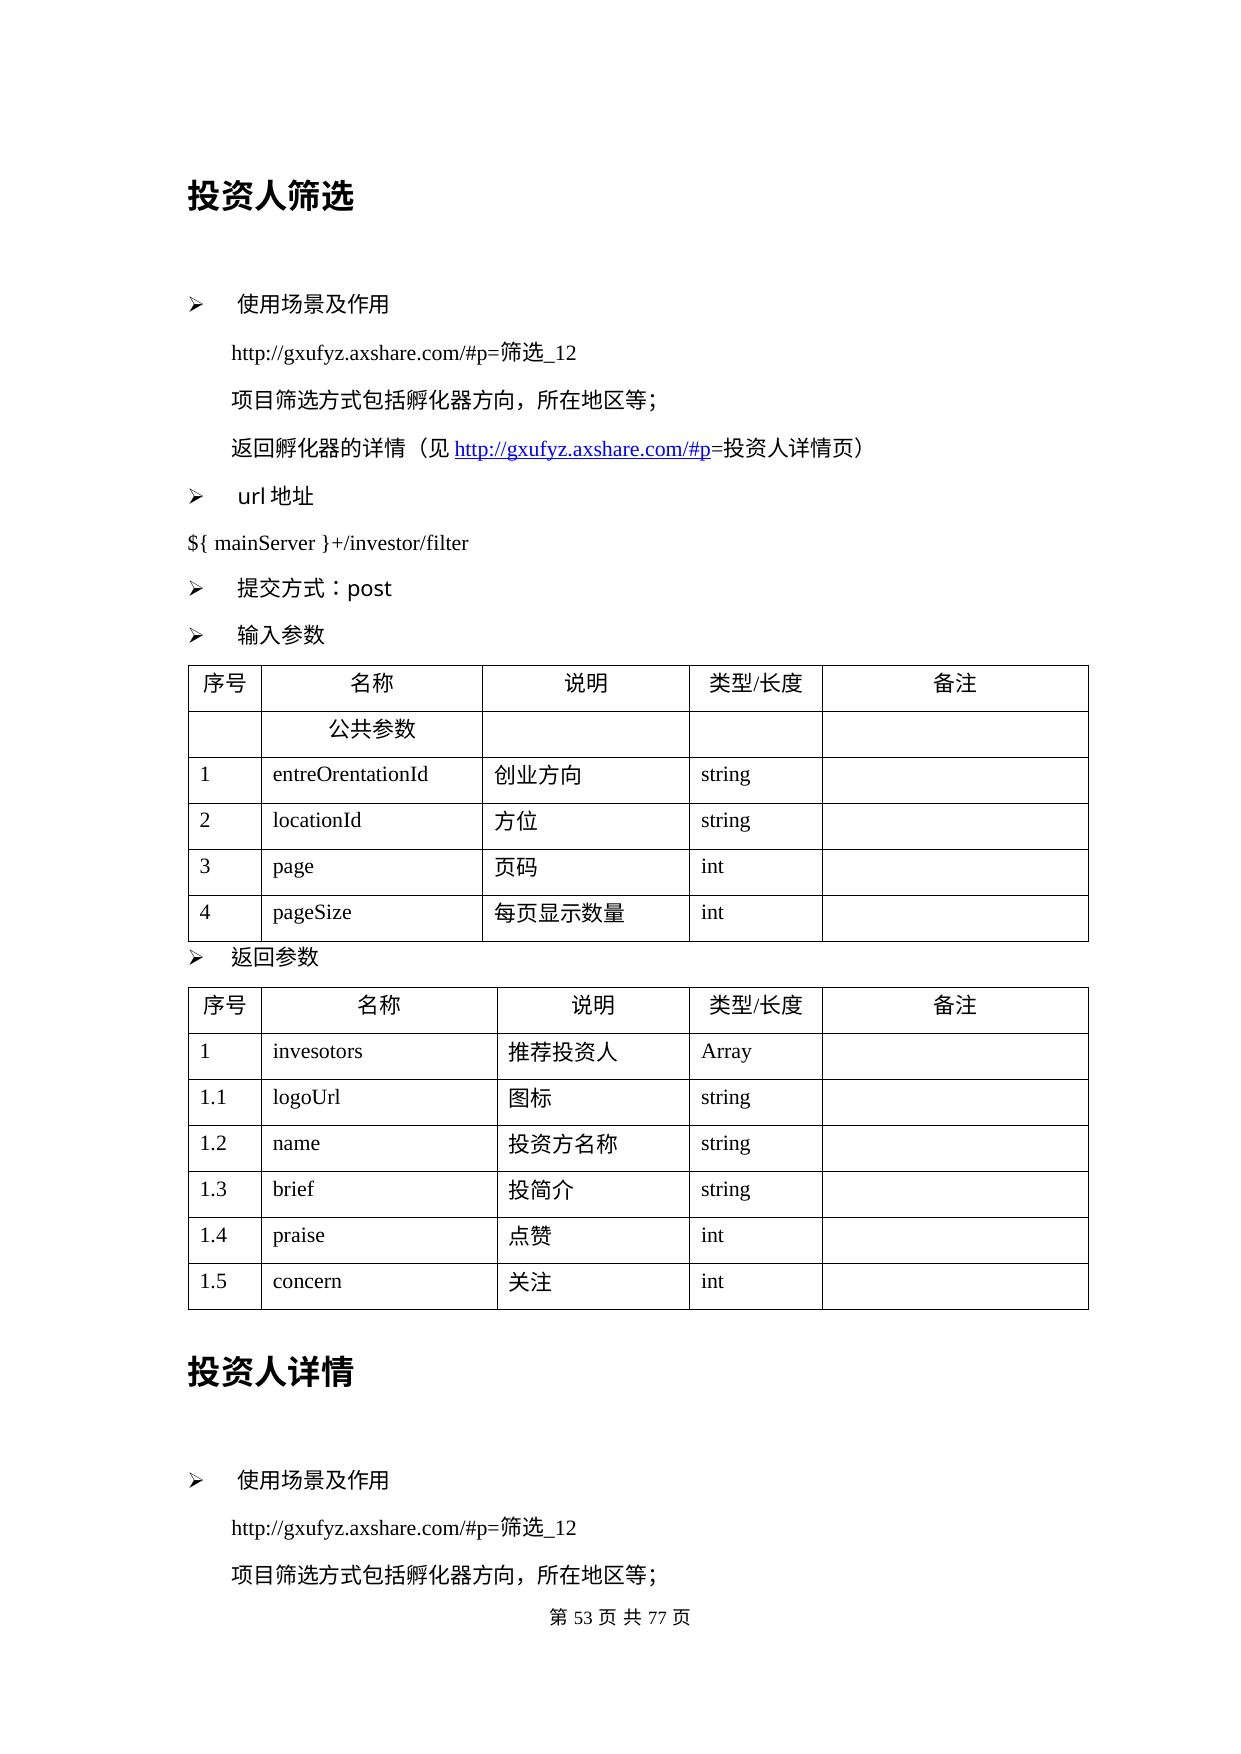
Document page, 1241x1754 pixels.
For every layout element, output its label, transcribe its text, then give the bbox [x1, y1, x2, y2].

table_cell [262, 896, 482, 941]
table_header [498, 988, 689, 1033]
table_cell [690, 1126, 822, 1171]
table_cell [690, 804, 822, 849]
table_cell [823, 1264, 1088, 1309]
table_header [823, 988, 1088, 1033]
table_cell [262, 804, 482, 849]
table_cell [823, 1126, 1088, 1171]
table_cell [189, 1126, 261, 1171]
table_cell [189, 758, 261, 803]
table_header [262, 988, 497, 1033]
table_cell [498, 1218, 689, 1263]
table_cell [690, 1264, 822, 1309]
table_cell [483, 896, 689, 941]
list 使用场景及作用 [187, 289, 1053, 322]
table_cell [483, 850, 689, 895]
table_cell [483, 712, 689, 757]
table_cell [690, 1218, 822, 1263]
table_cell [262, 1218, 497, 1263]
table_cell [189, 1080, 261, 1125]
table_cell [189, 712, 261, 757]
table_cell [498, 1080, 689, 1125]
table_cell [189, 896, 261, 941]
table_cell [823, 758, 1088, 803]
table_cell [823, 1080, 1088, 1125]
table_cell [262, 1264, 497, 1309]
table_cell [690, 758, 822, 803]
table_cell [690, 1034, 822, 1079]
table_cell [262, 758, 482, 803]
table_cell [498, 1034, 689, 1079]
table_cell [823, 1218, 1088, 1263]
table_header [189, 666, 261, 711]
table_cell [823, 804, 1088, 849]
list 提交方式：post [187, 572, 1053, 604]
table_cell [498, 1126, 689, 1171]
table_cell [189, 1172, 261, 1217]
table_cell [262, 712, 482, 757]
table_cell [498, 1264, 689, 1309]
text 项目筛选方式包括孵化器方向，所在地区等； [187, 1558, 1053, 1591]
text 返回孵化器的详情（见http://gxufyz.axshare.com/#p=投资人详情页） [187, 431, 1053, 463]
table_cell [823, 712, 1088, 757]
list 使用场景及作用 [187, 1464, 1053, 1497]
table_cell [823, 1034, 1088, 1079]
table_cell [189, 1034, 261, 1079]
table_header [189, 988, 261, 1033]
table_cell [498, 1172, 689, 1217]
text http://gxufyz.axshare.com/#p=筛选_12 [187, 1510, 1053, 1542]
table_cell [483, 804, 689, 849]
list 返回参数 [187, 942, 1053, 974]
text http://gxufyz.axshare.com/#p=筛选_12 [187, 334, 1053, 367]
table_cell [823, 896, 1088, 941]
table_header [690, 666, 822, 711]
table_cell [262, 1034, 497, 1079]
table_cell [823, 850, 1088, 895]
subtitle 投资人筛选 [187, 162, 1053, 227]
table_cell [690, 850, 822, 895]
text 项目筛选方式包括孵化器方向，所在地区等； [187, 383, 1053, 415]
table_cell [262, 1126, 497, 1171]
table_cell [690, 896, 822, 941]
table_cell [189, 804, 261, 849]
text ${ mainServer }+/investor/filter [187, 527, 1053, 559]
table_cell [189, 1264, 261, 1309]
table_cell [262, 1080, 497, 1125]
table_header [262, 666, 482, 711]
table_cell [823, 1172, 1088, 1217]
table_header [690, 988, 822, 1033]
list 输入参数 [187, 619, 1053, 652]
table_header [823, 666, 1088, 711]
subtitle 投资人详情 [187, 1337, 1053, 1402]
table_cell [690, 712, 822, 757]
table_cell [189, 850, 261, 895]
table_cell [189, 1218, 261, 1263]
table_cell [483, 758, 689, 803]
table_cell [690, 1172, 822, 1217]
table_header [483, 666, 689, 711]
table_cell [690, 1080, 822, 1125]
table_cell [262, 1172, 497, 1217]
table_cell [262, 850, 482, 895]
list url地址 [187, 479, 1053, 512]
